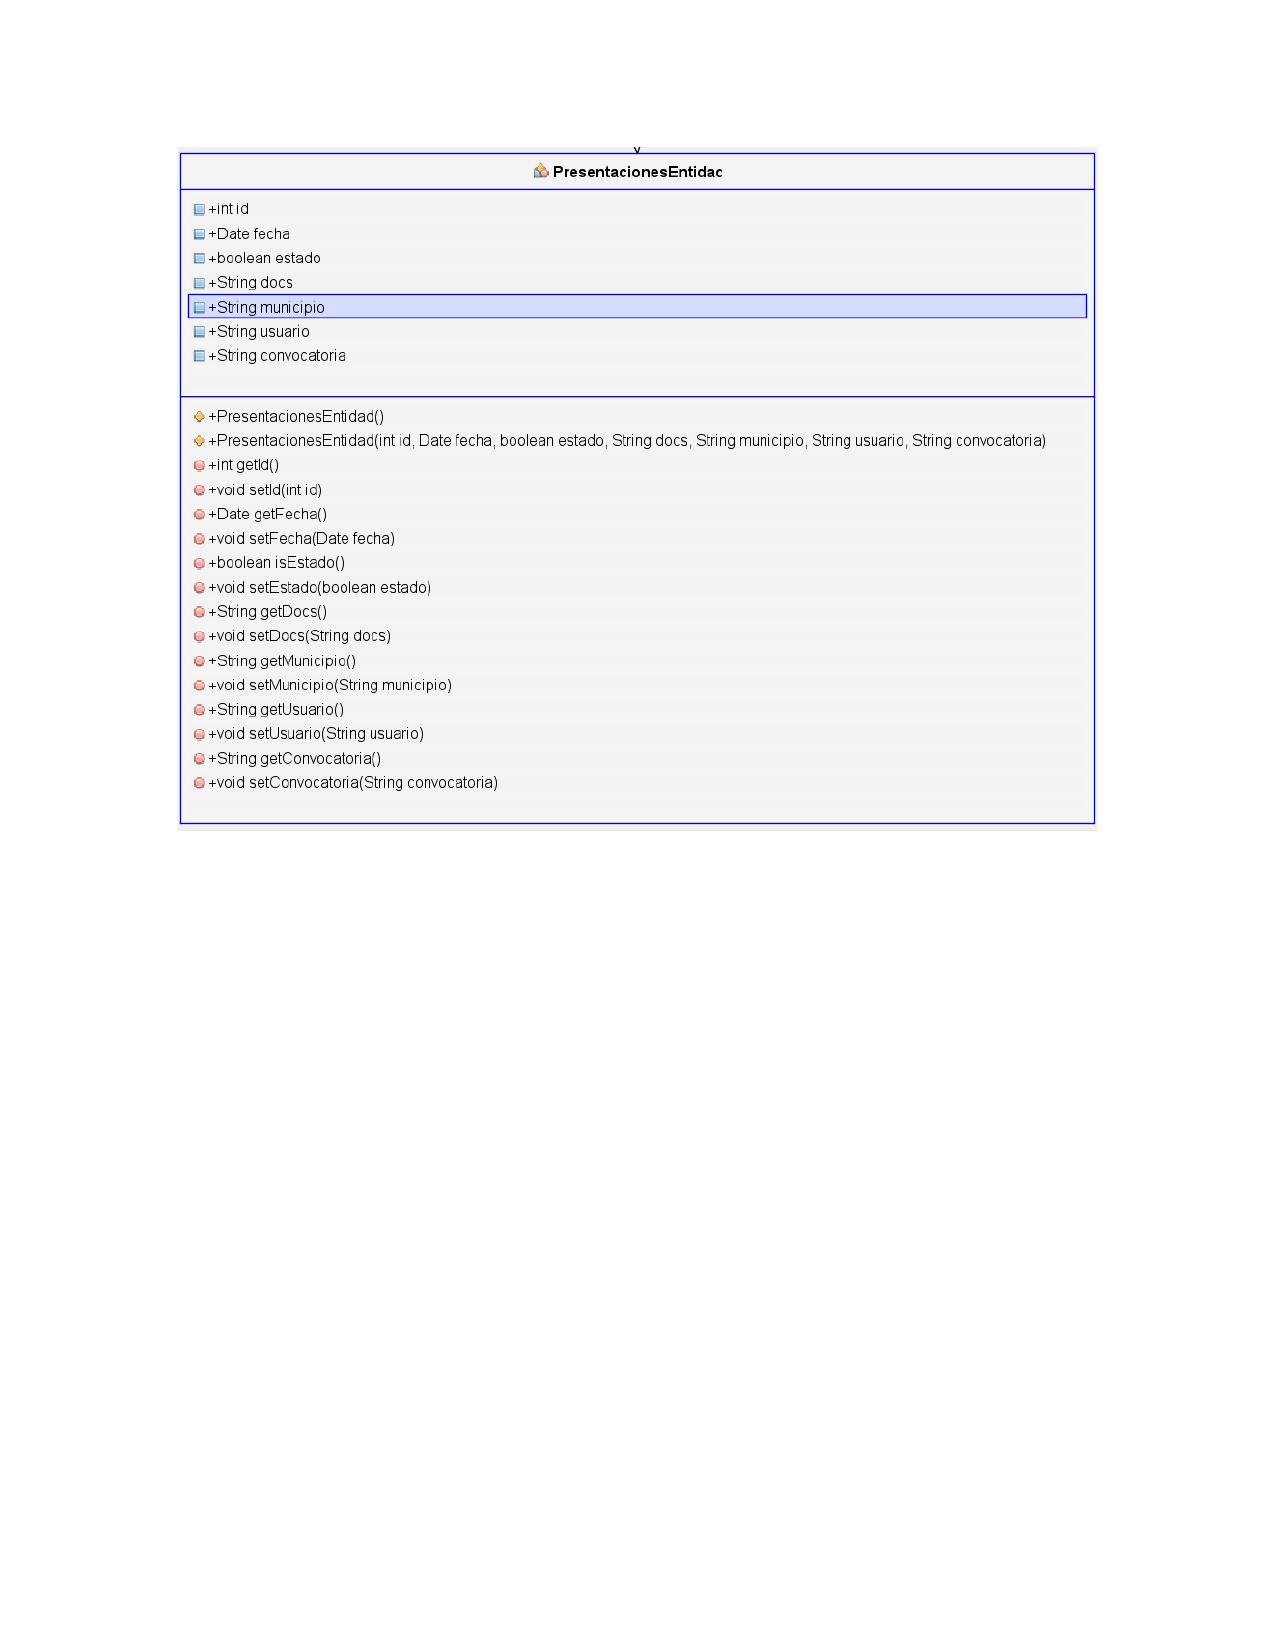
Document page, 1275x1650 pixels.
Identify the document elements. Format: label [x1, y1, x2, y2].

picture [177, 147, 1098, 831]
